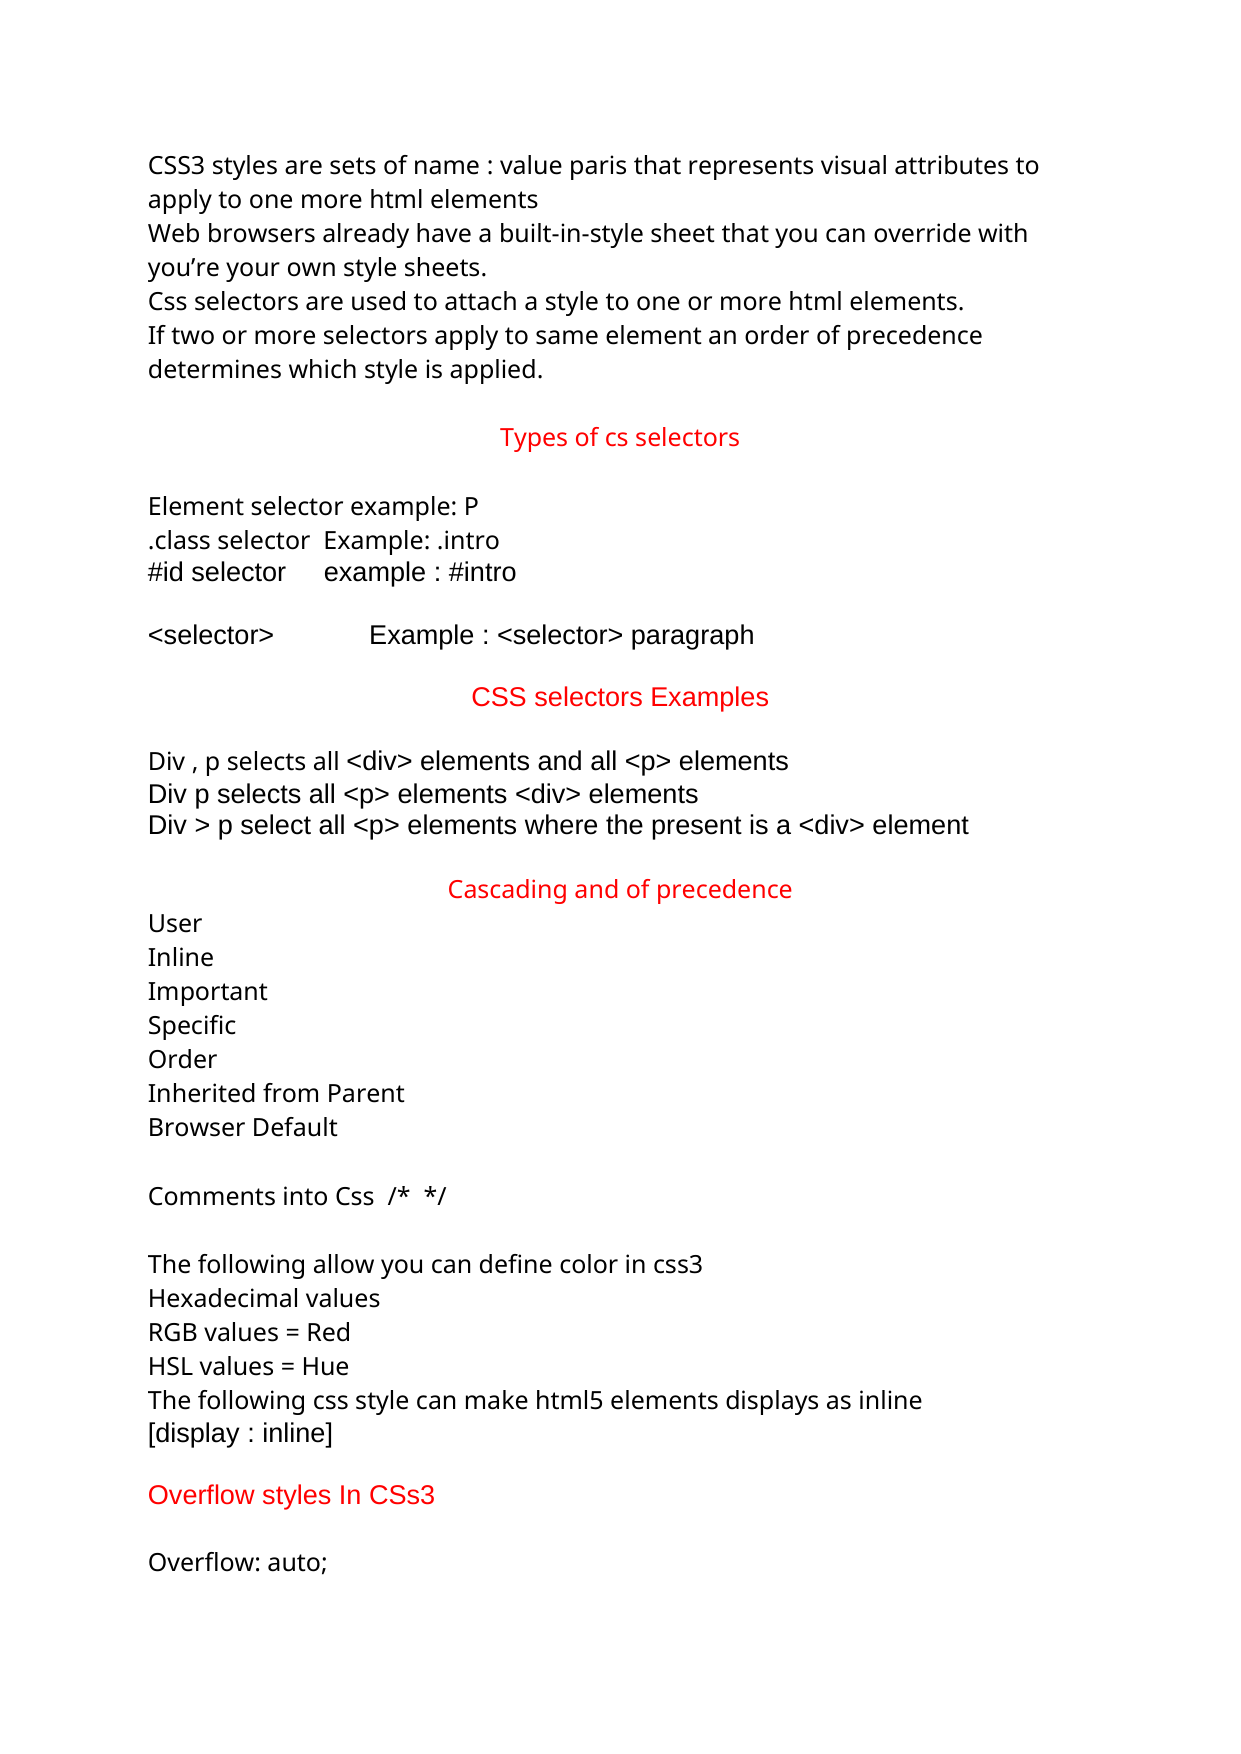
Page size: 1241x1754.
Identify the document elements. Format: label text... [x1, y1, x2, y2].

text Cascading and of precedence [148, 872, 1093, 906]
text <selector> Example : <selector> paragraph [148, 619, 1093, 650]
text Hexadecimal values [148, 1280, 1093, 1314]
text Inline [148, 940, 1093, 974]
text If two or more selectors apply to same element an order of precedence determines which style is applied. [148, 318, 1093, 386]
text The following allow you can define color in css3 [148, 1246, 1093, 1280]
text User [148, 906, 1093, 940]
text Overflow styles In CSs3 [148, 1479, 1093, 1510]
text Order [148, 1042, 1093, 1076]
text Types of cs selectors [148, 420, 1093, 454]
text Specific [148, 1008, 1093, 1042]
text .class selector Example: .intro [148, 522, 1093, 556]
text Div , p selects all <div> elements and all <p> elements [148, 744, 1093, 778]
text The following css style can make html5 elements displays as inline [148, 1383, 1093, 1417]
text [display : inline] [148, 1417, 1093, 1448]
text Div > p select all <p> elements where the present is a <div> element [148, 809, 1093, 840]
text Web browsers already have a built-in-style sheet that you can override with you’re your own style sheets. [148, 216, 1093, 284]
text RGB values = Red [148, 1314, 1093, 1348]
text #id selector example : #intro [148, 556, 1093, 588]
text Comments into Css /* */ [148, 1178, 1093, 1212]
text Element selector example: P [148, 488, 1093, 522]
text Inherited from Parent [148, 1076, 1093, 1110]
text Div p selects all <p> elements <div> elements [148, 778, 1093, 809]
text Browser Default [148, 1110, 1093, 1144]
text CSS3 styles are sets of name : value paris that represents visual attributes to apply to one more html elements [148, 148, 1093, 216]
text CSS selectors Examples [148, 681, 1093, 713]
text HSL values = Hue [148, 1348, 1093, 1383]
text Important [148, 974, 1093, 1008]
text Overflow: auto; [148, 1544, 1093, 1578]
text Css selectors are used to attach a style to one or more html elements. [148, 284, 1093, 318]
